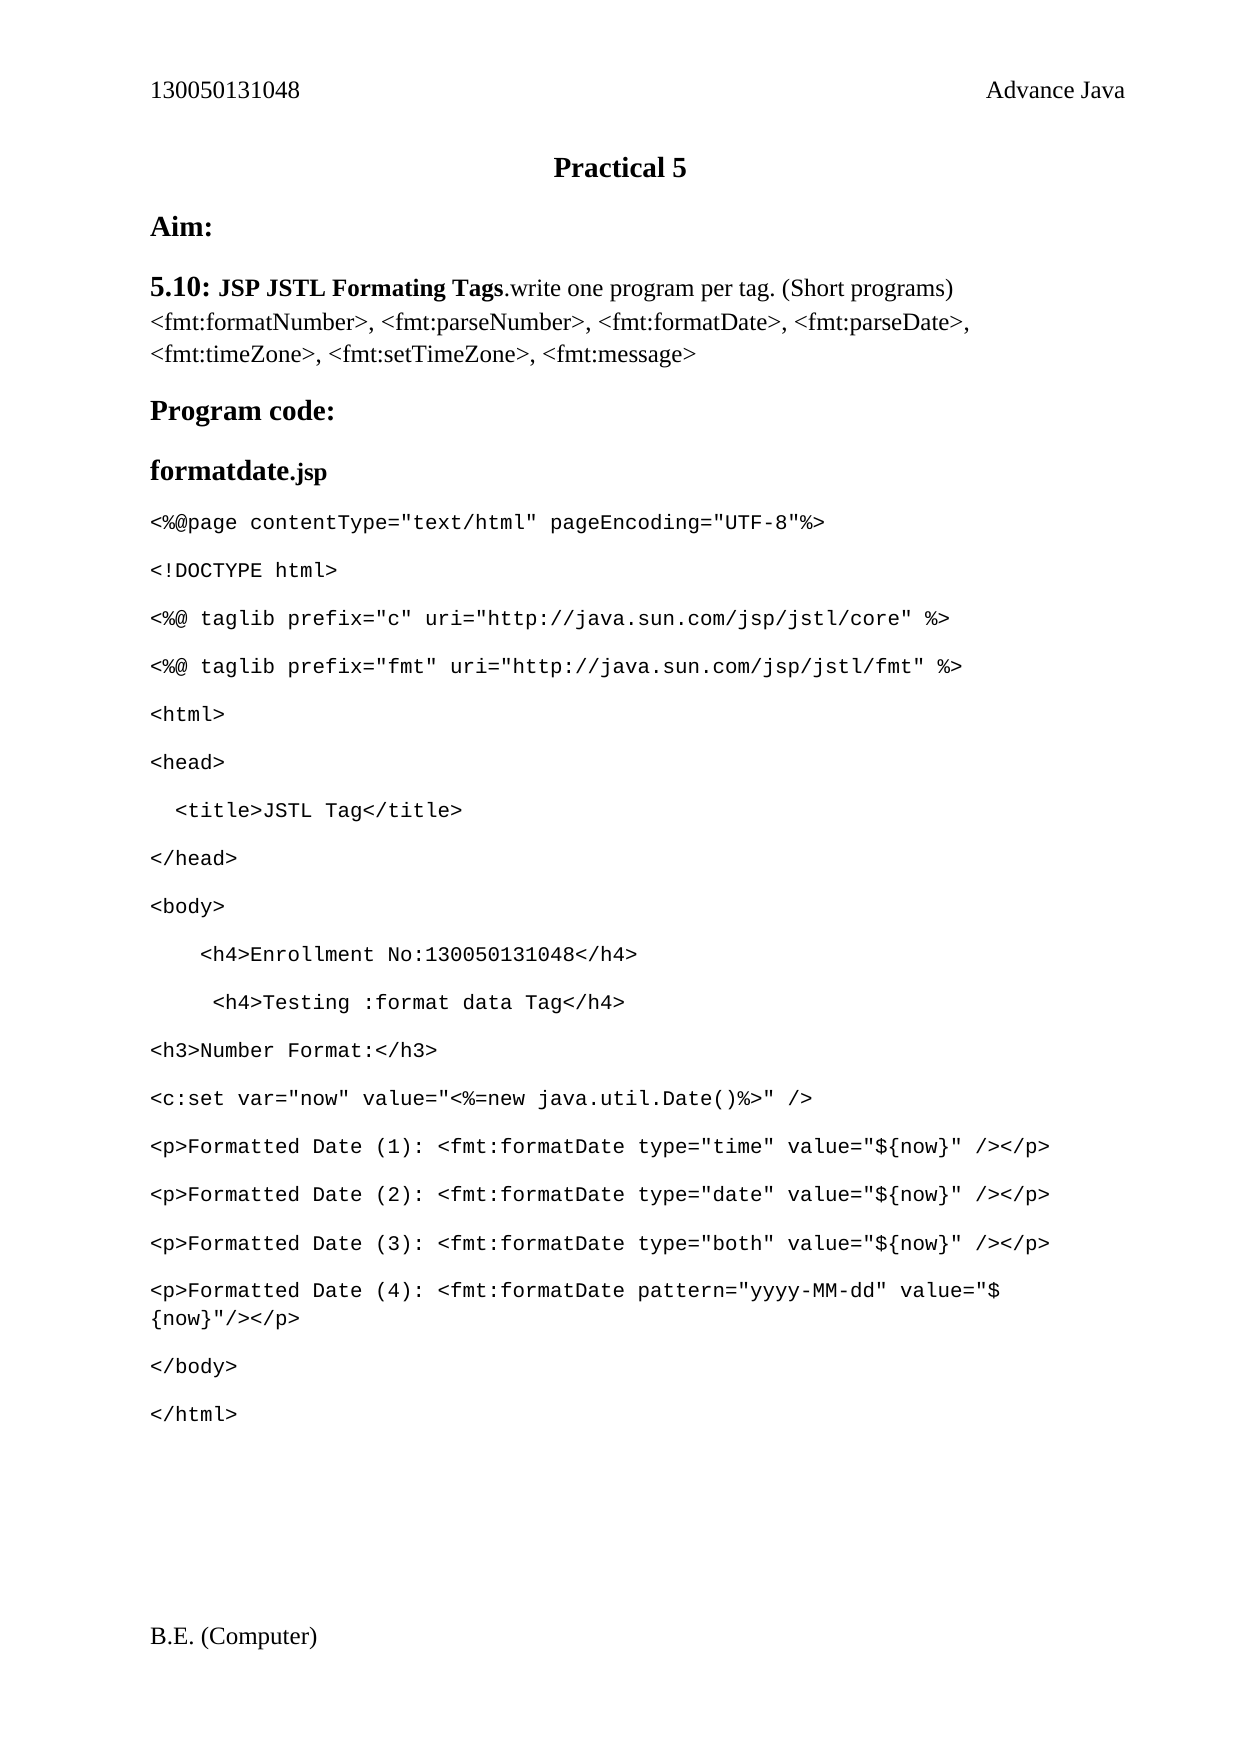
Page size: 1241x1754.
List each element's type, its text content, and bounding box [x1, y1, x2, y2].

text <%@page contentType="text/html" pageEncoding="UTF-8"%> [150, 512, 1090, 536]
text Aim: [150, 209, 1090, 243]
text <p>Formatted Date (2): <fmt:formatDate type="date" value="${now}" /></p> [150, 1184, 1090, 1208]
text 5.10: JSP JSTL Formating Tags.write one program per tag. (Short programs) <fmt:formatNumber>, <fmt:parseNumber>, <fmt:formatDate>, <fmt:parseDate>, <fmt:timeZone>, <fmt:setTimeZone>, <fmt:message> [150, 269, 1090, 368]
text <p>Formatted Date (1): <fmt:formatDate type="time" value="${now}" /></p> [150, 1136, 1090, 1160]
text Practical 5 [150, 150, 1090, 183]
text Program code: [150, 393, 1090, 427]
text <h4>Testing :format data Tag</h4> [150, 992, 1090, 1016]
text <h4>Enrollment No:130050131048</h4> [150, 944, 1090, 968]
text <c:set var="now" value="<%=new java.util.Date()%>" /> [150, 1088, 1090, 1112]
text <p>Formatted Date (4): <fmt:formatDate pattern="yyyy-MM-dd" value="${now}"/></p> [150, 1281, 1090, 1331]
text <body> [150, 896, 1090, 920]
text </body> [150, 1356, 1090, 1379]
text <!DOCTYPE html> [150, 560, 1090, 584]
text <%@ taglib prefix="c" uri="http://java.sun.com/jsp/jstl/core" %> [150, 608, 1090, 632]
text <head> [150, 752, 1090, 776]
text <title>JSTL Tag</title> [150, 800, 1090, 824]
text </html> [150, 1404, 1090, 1427]
text formatdate.jsp [150, 453, 1090, 486]
text <html> [150, 704, 1090, 728]
text </head> [150, 848, 1090, 872]
text <p>Formatted Date (3): <fmt:formatDate type="both" value="${now}" /></p> [150, 1232, 1090, 1256]
text <h3>Number Format:</h3> [150, 1040, 1090, 1064]
text <%@ taglib prefix="fmt" uri="http://java.sun.com/jsp/jstl/fmt" %> [150, 656, 1090, 680]
